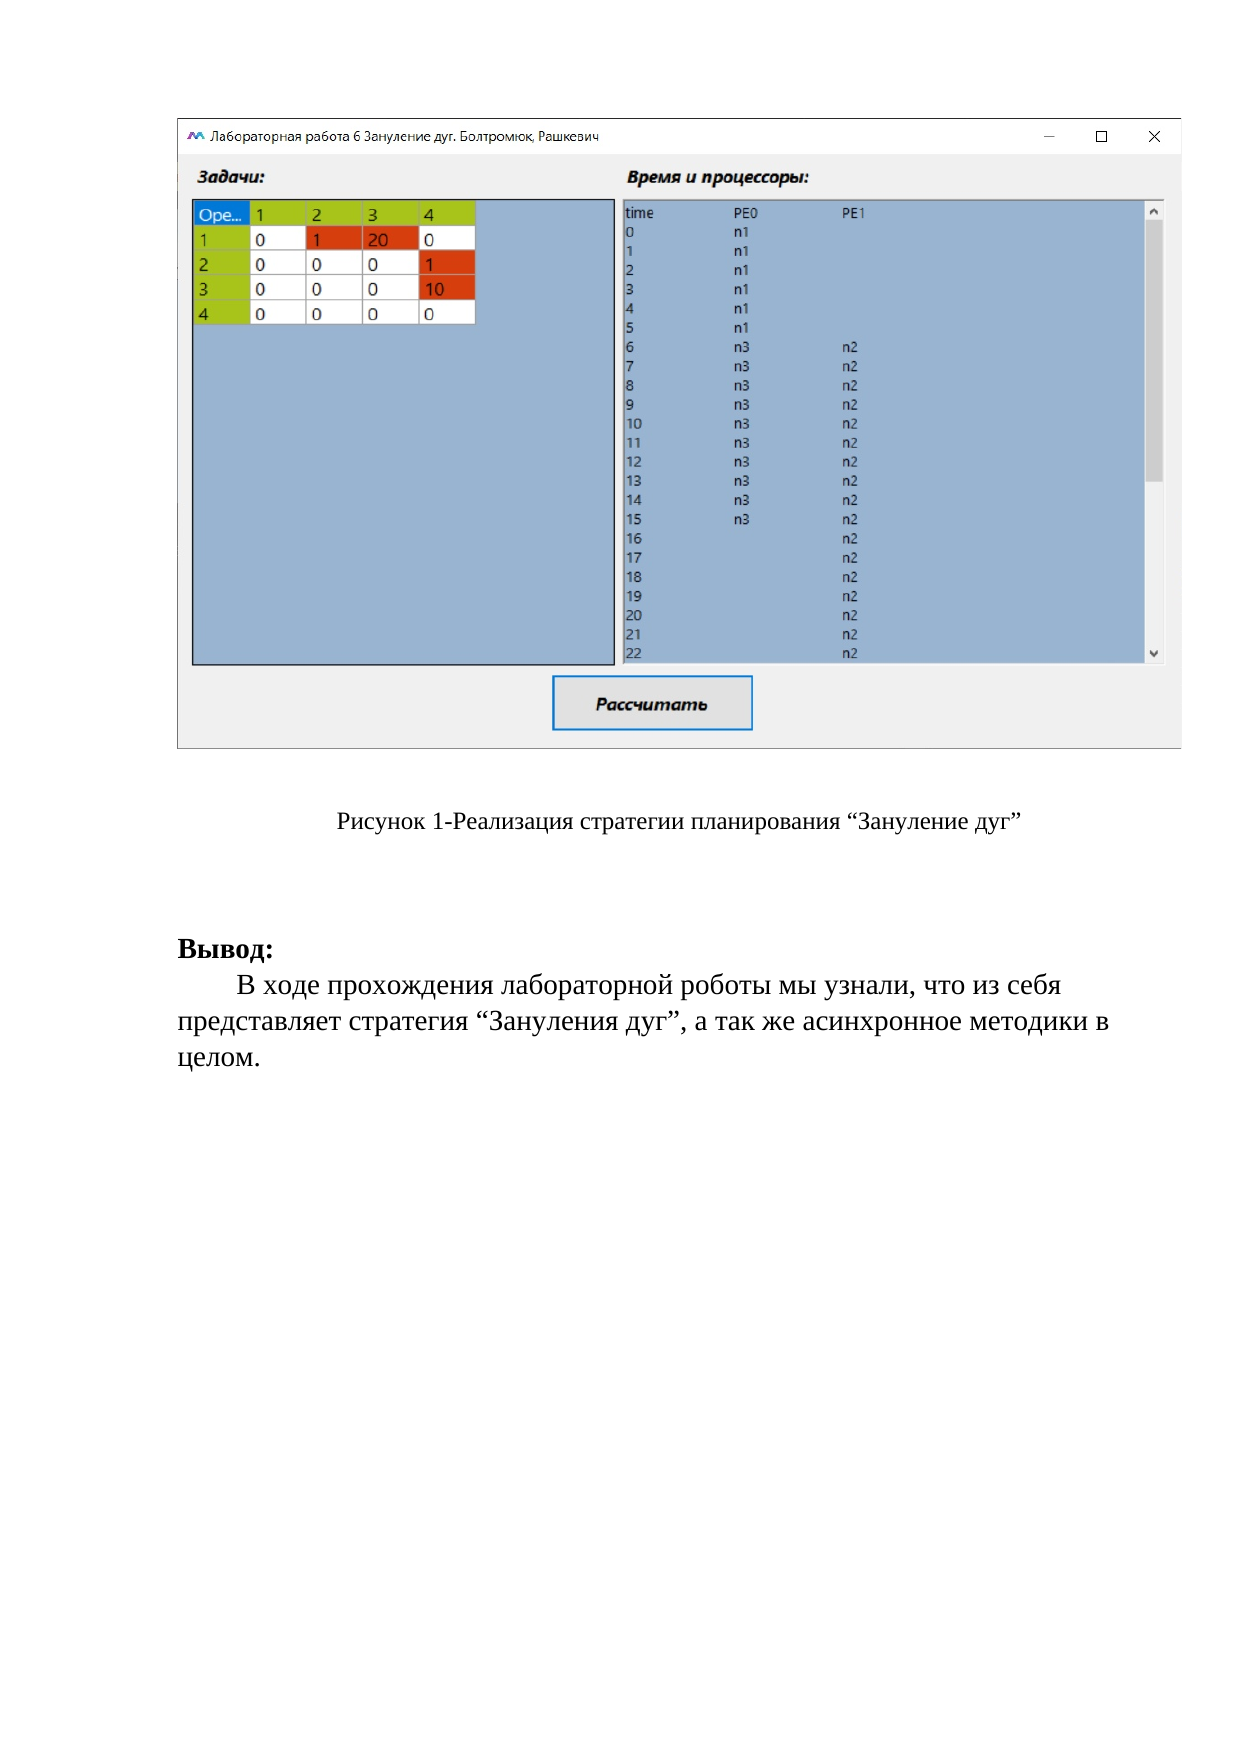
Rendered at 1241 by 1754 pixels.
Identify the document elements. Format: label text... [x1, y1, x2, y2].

picture [177, 118, 1182, 749]
text Вывод: [177, 931, 1181, 964]
text Рисунок 1-Реализация стратегии планирования “Зануление дуг” [177, 806, 1181, 835]
text В ходе прохождения лабораторной роботы мы узнали, что из себя представляет стратегия “Зануления дуг”, а так же асинхронное методики в целом. [177, 967, 1181, 1073]
